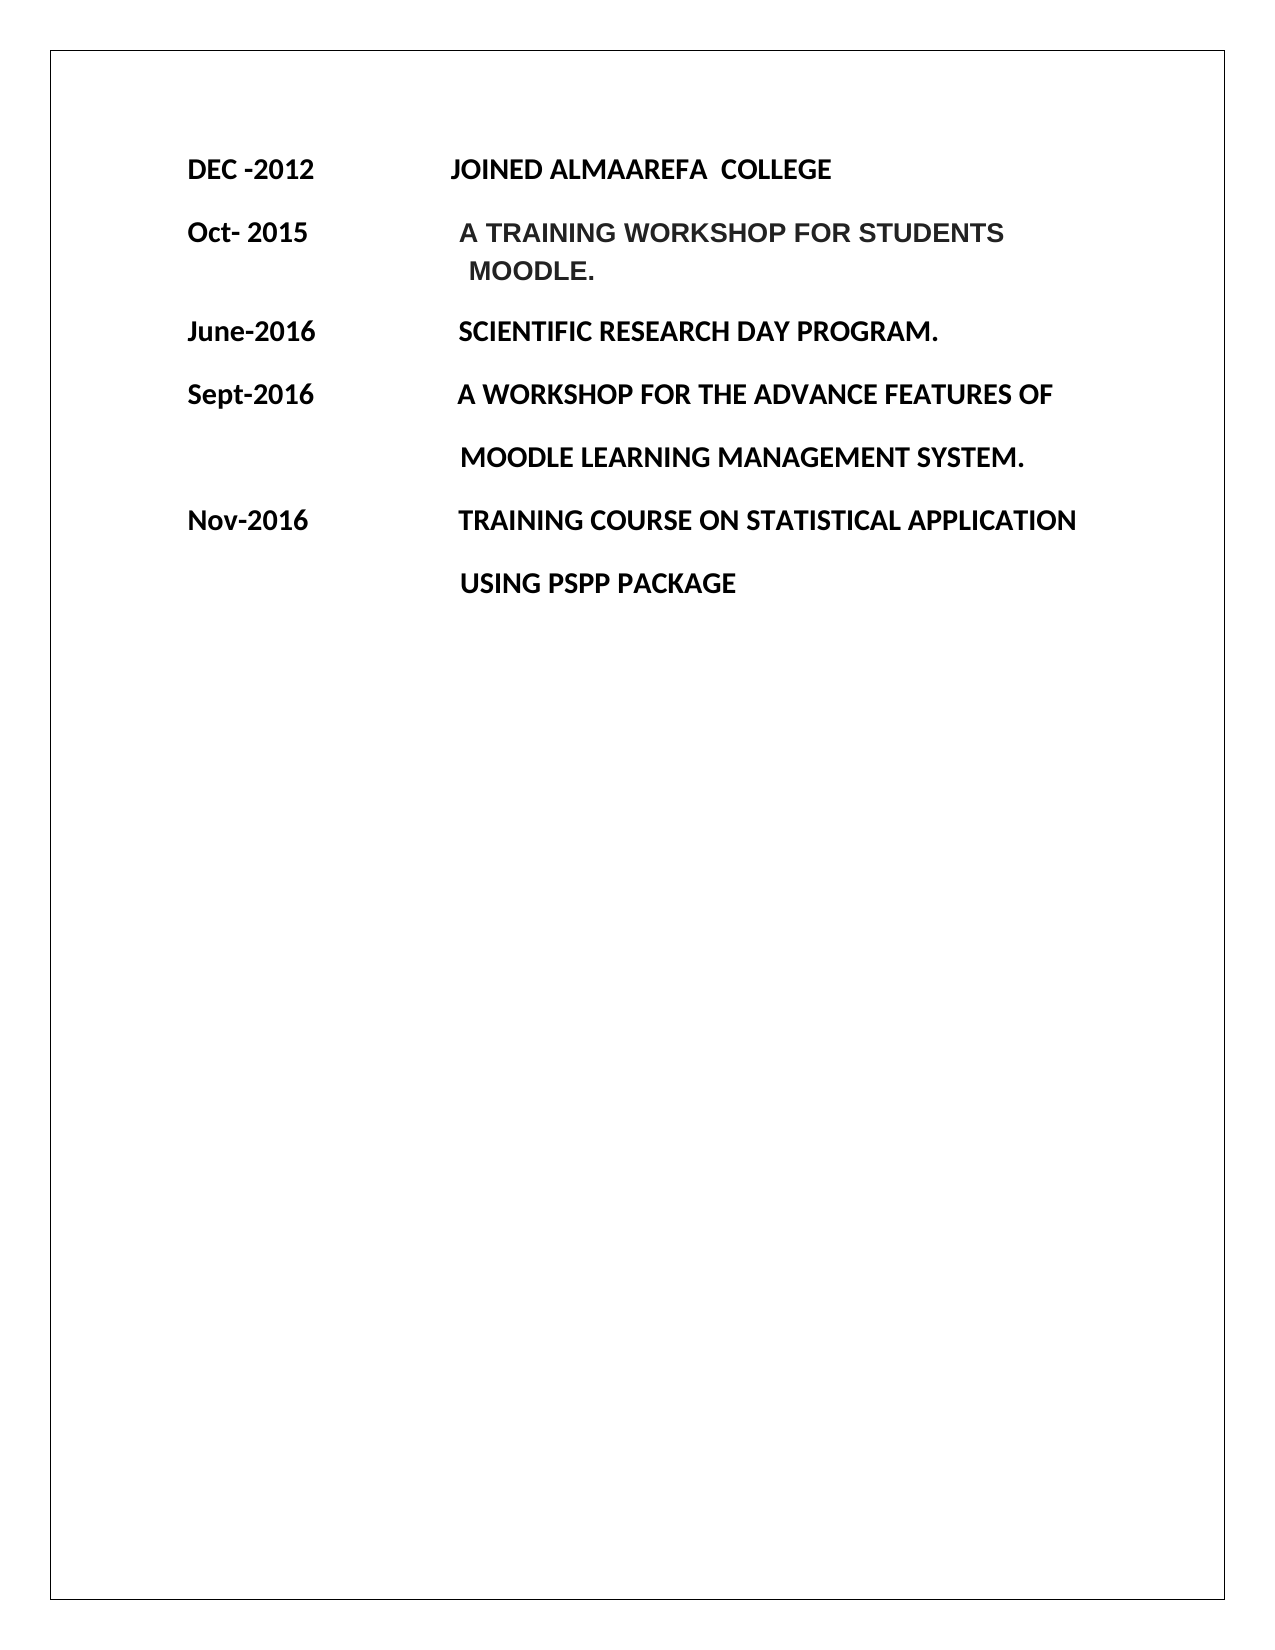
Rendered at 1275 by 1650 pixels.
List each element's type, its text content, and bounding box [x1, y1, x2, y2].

text MOODLE LEARNING MANAGEMENT SYSTEM. [187, 438, 1087, 475]
text Sept-2016 A WORKSHOP FOR THE ADVANCE FEATURES OF [187, 375, 1087, 412]
text June-2016 SCIENTIFIC RESEARCH DAY PROGRAM. [187, 312, 1087, 348]
text Nov-2016 TRAINING COURSE ON STATISTICAL APPLICATION [187, 501, 1087, 538]
text DEC -2012 JOINED ALMAAREFA COLLEGE [187, 150, 1087, 187]
text USING PSPP PACKAGE [187, 564, 1087, 601]
text Oct- 2015 A TRAINING WORKSHOP FOR STUDENTS MOODLE. [187, 213, 1087, 286]
